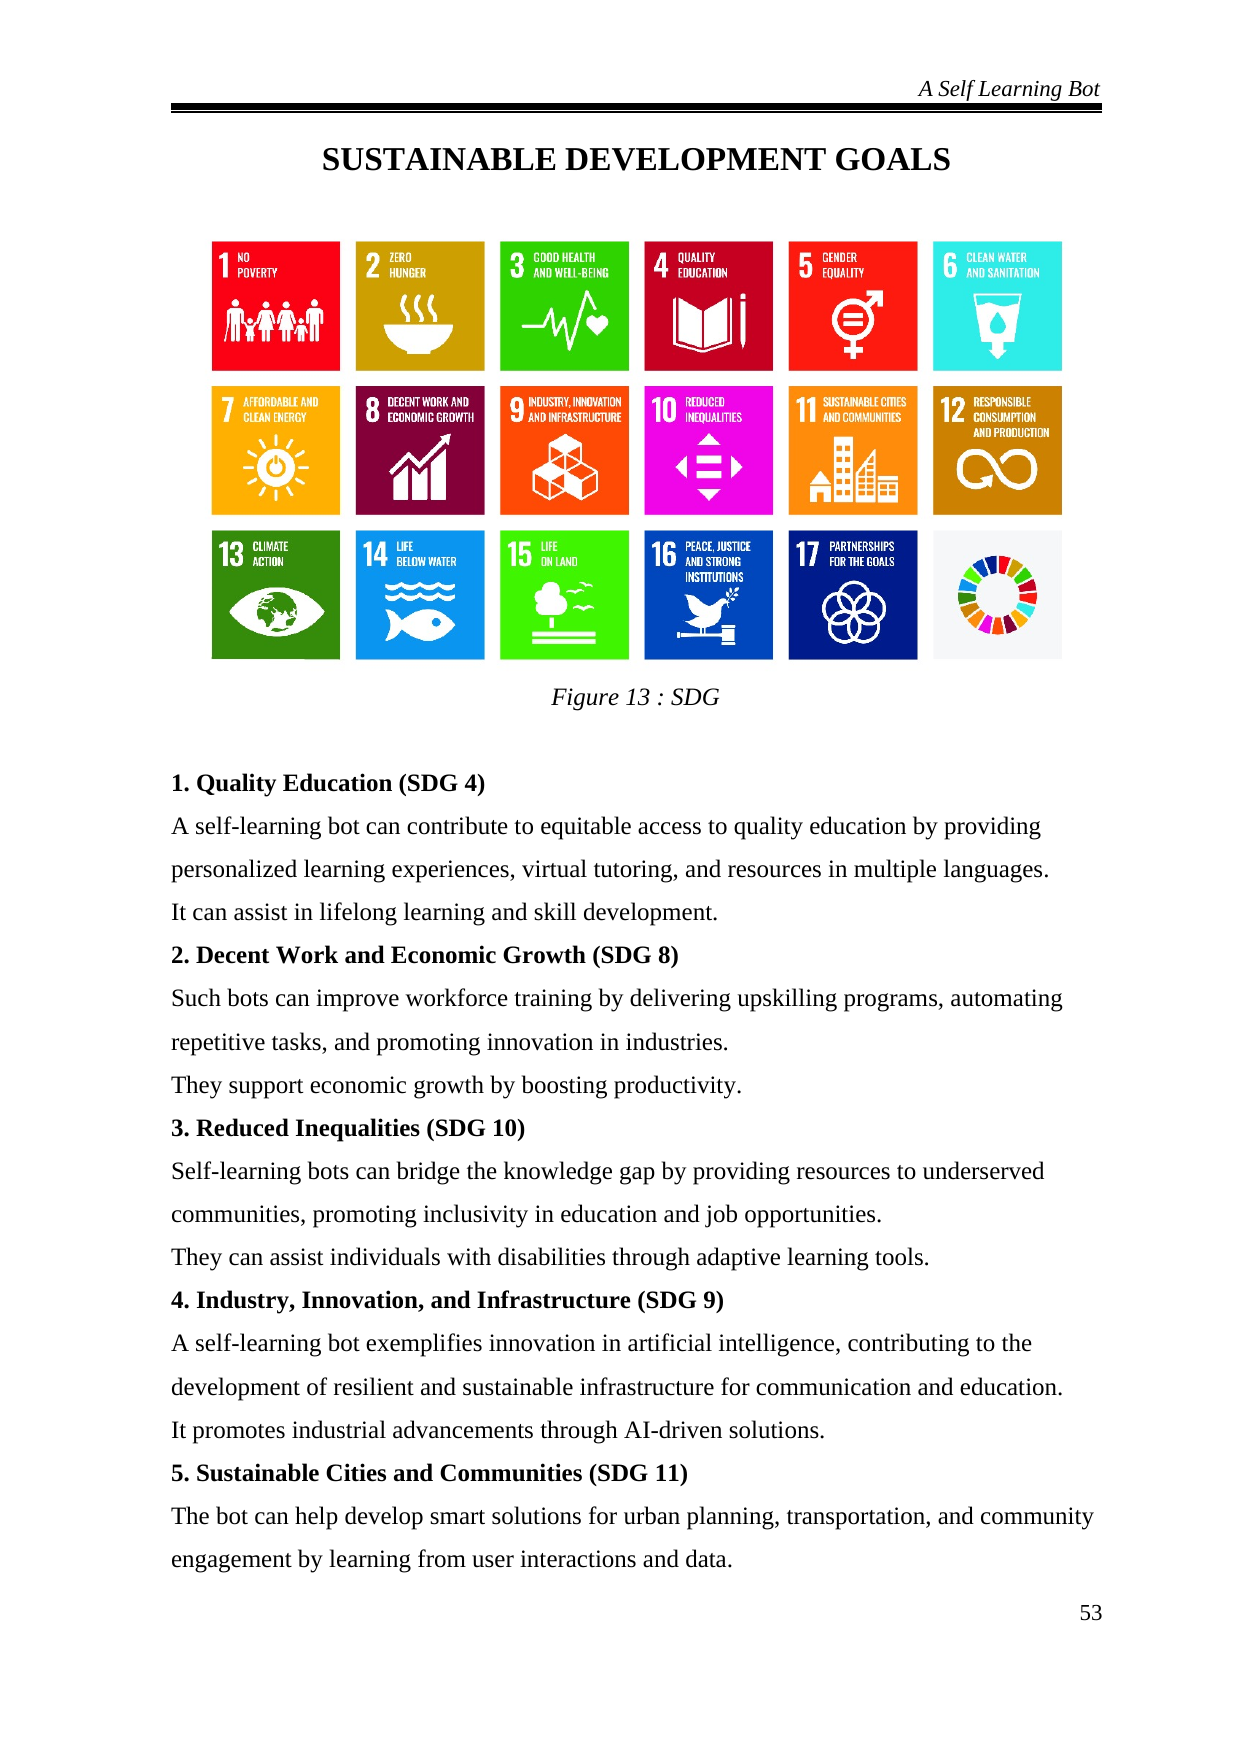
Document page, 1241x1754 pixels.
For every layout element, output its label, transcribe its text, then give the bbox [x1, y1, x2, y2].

text 2. Decent Work and Economic Growth (SDG 8) [171, 940, 1102, 969]
text They support economic growth by boosting productivity. [171, 1070, 1102, 1098]
text It can assist in lifelong learning and skill development. [171, 897, 1102, 926]
text It promotes industrial advancements through AI-driven solutions. [171, 1415, 1102, 1443]
text 5. Sustainable Cities and Communities (SDG 11) [171, 1458, 1102, 1487]
text Such bots can improve workforce training by delivering upskilling programs, automating repetitive tasks, and promoting innovation in industries. [171, 983, 1102, 1055]
text 3. Reduced Inequalities (SDG 10) [171, 1113, 1102, 1142]
text A self-learning bot exemplifies innovation in artificial intelligence, contributing to the development of resilient and sustainable infrastructure for communication and education. [171, 1328, 1102, 1400]
text SUSTAINABLE DEVELOPMENT GOALS [171, 139, 1102, 177]
text Figure 13 : SDG [171, 682, 1102, 710]
text They can assist individuals with disabilities through adaptive learning tools. [171, 1242, 1102, 1271]
text Self-learning bots can bridge the knowledge gap by providing resources to underserved communities, promoting inclusivity in education and job opportunities. [171, 1156, 1102, 1228]
text 1. Quality Education (SDG 4) [171, 768, 1102, 797]
text 4. Industry, Innovation, and Infrastructure (SDG 9) [171, 1285, 1102, 1314]
text The bot can help develop smart solutions for urban planning, transportation, and community engagement by learning from user interactions and data. [171, 1501, 1102, 1573]
picture [170, 215, 1103, 682]
text A self-learning bot can contribute to equitable access to quality education by providing personalized learning experiences, virtual tutoring, and resources in multiple languages. [171, 811, 1102, 883]
